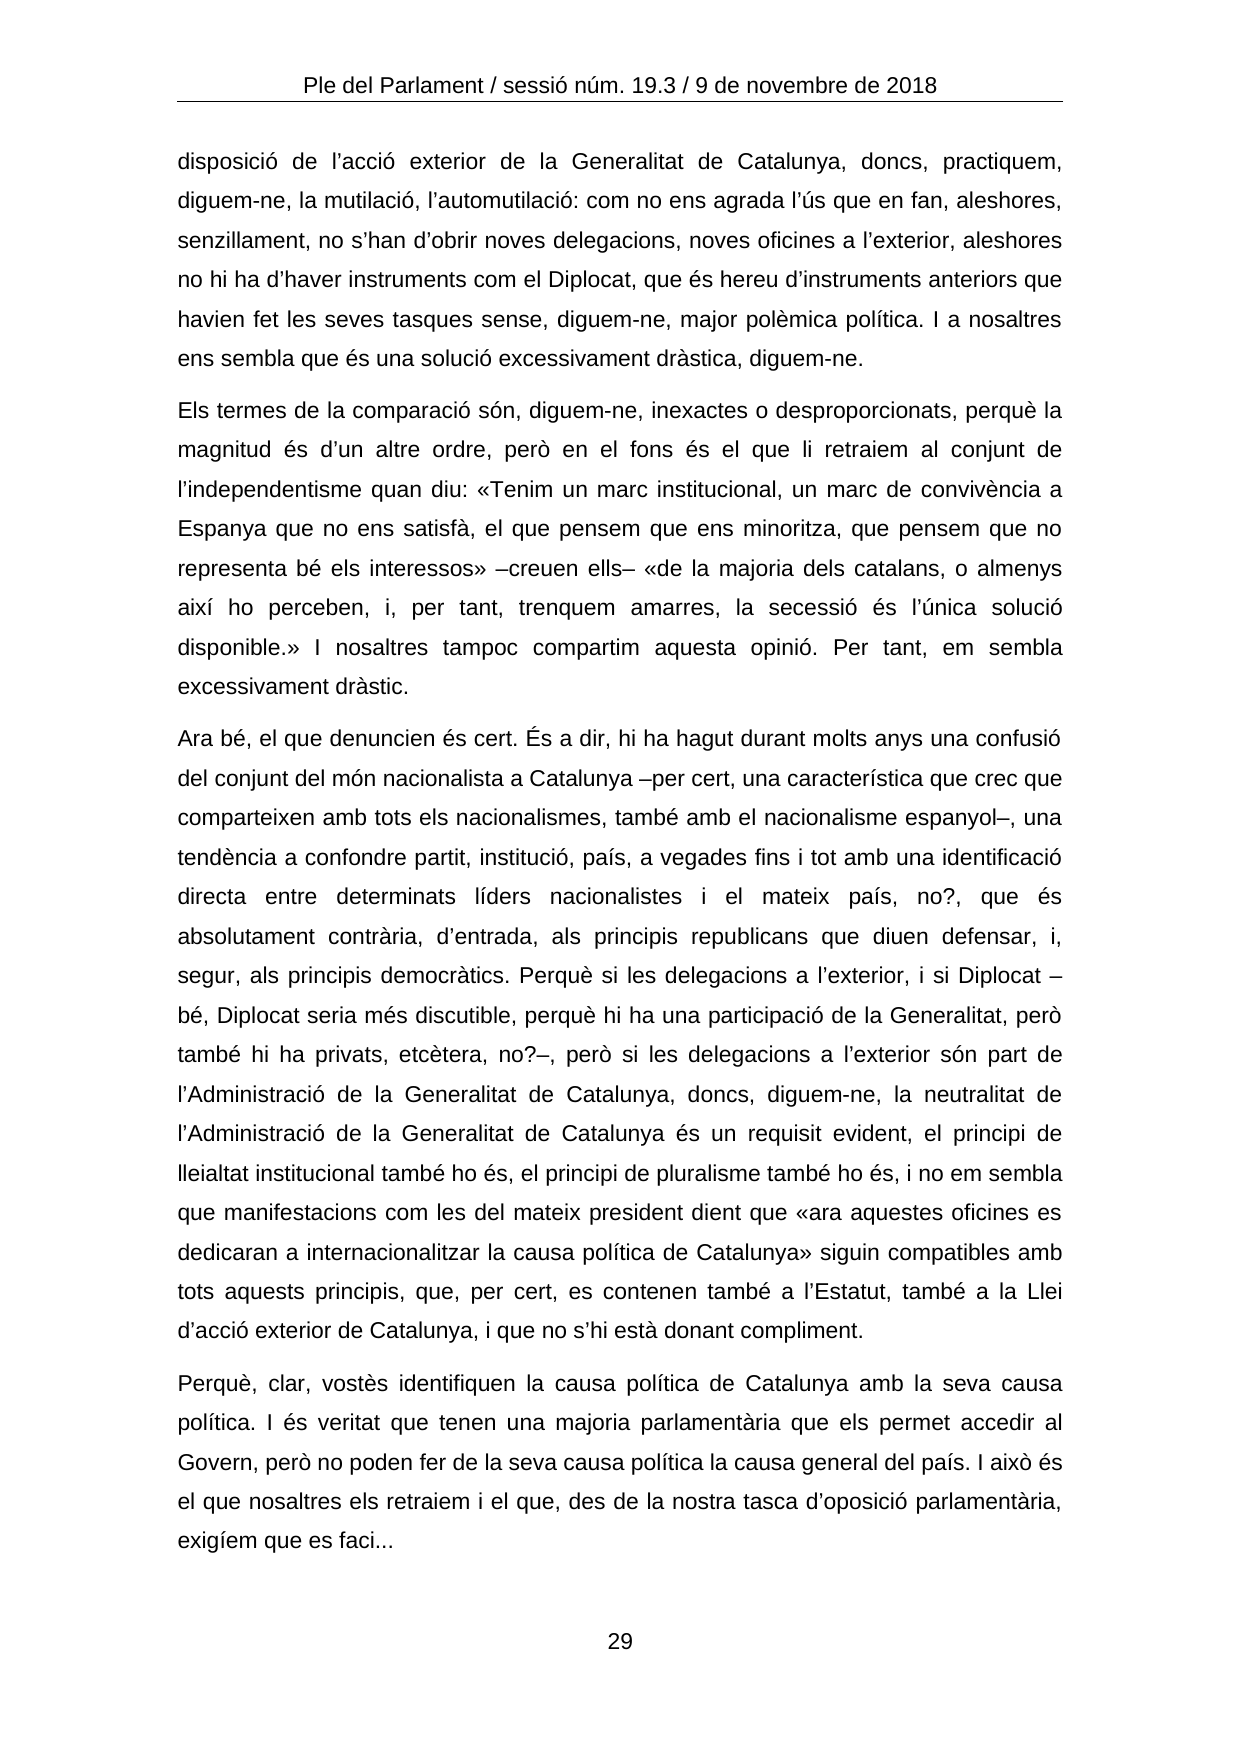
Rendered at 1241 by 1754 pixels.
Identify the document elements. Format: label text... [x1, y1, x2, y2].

text Perquè, clar, vostès identifiquen la causa política de Catalunya amb la seva causa política. I és veritat que tenen una majoria parlamentària que els permet accedir al Govern, però no poden fer de la seva causa política la causa general del país. I això és el que nosaltres els retraiem i el que, des de la nostra tasca d’oposició parlamentària, exigíem que es faci... [177, 1369, 1063, 1554]
text Els termes de la comparació són, diguem-ne, inexactes o desproporcionats, perquè la magnitud és d’un altre ordre, però en el fons és el que li retraiem al conjunt de l’independentisme quan diu: «Tenim un marc institucional, un marc de convivència a Espanya que no ens satisfà, el que pensem que ens minoritza, que pensem que no representa bé els interessos» –creuen ells– «de la majoria dels catalans, o almenys així ho perceben, i, per tant, trenquem amarres, la secessió és l’única solució disponible.» I nosaltres tampoc compartim aquesta opinió. Per tant, em sembla excessivament dràstic. [177, 397, 1063, 700]
text Ara bé, el que denuncien és cert. És a dir, hi ha hagut durant molts anys una confusió del conjunt del món nacionalista a Catalunya –per cert, una característica que crec que comparteixen amb tots els nacionalismes, també amb el nacionalisme espanyol–, una tendència a confondre partit, institució, país, a vegades fins i tot amb una identificació directa entre determinats líders nacionalistes i el mateix país, no?, que és absolutament contrària, d’entrada, als principis republicans que diuen defensar, i, segur, als principis democràtics. Perquè si les delegacions a l’exterior, i si Diplocat –bé, Diplocat seria més discutible, perquè hi ha una participació de la Generalitat, però també hi ha privats, etcètera, no?–, però si les delegacions a l’exterior són part de l’Administració de la Generalitat de Catalunya, doncs, diguem-ne, la neutralitat de l’Administració de la Generalitat de Catalunya és un requisit evident, el principi de lleialtat institucional també ho és, el principi de pluralisme també ho és, i no em sembla que manifestacions com les del mateix president dient que «ara aquestes oficines es dedicaran a internacionalitzar la causa política de Catalunya» siguin compatibles amb tots aquests principis, que, per cert, es contenen també a l’Estatut, també a la Llei d’acció exterior de Catalunya, i que no s’hi està donant compliment. [177, 725, 1063, 1344]
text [177, 148, 1063, 371]
